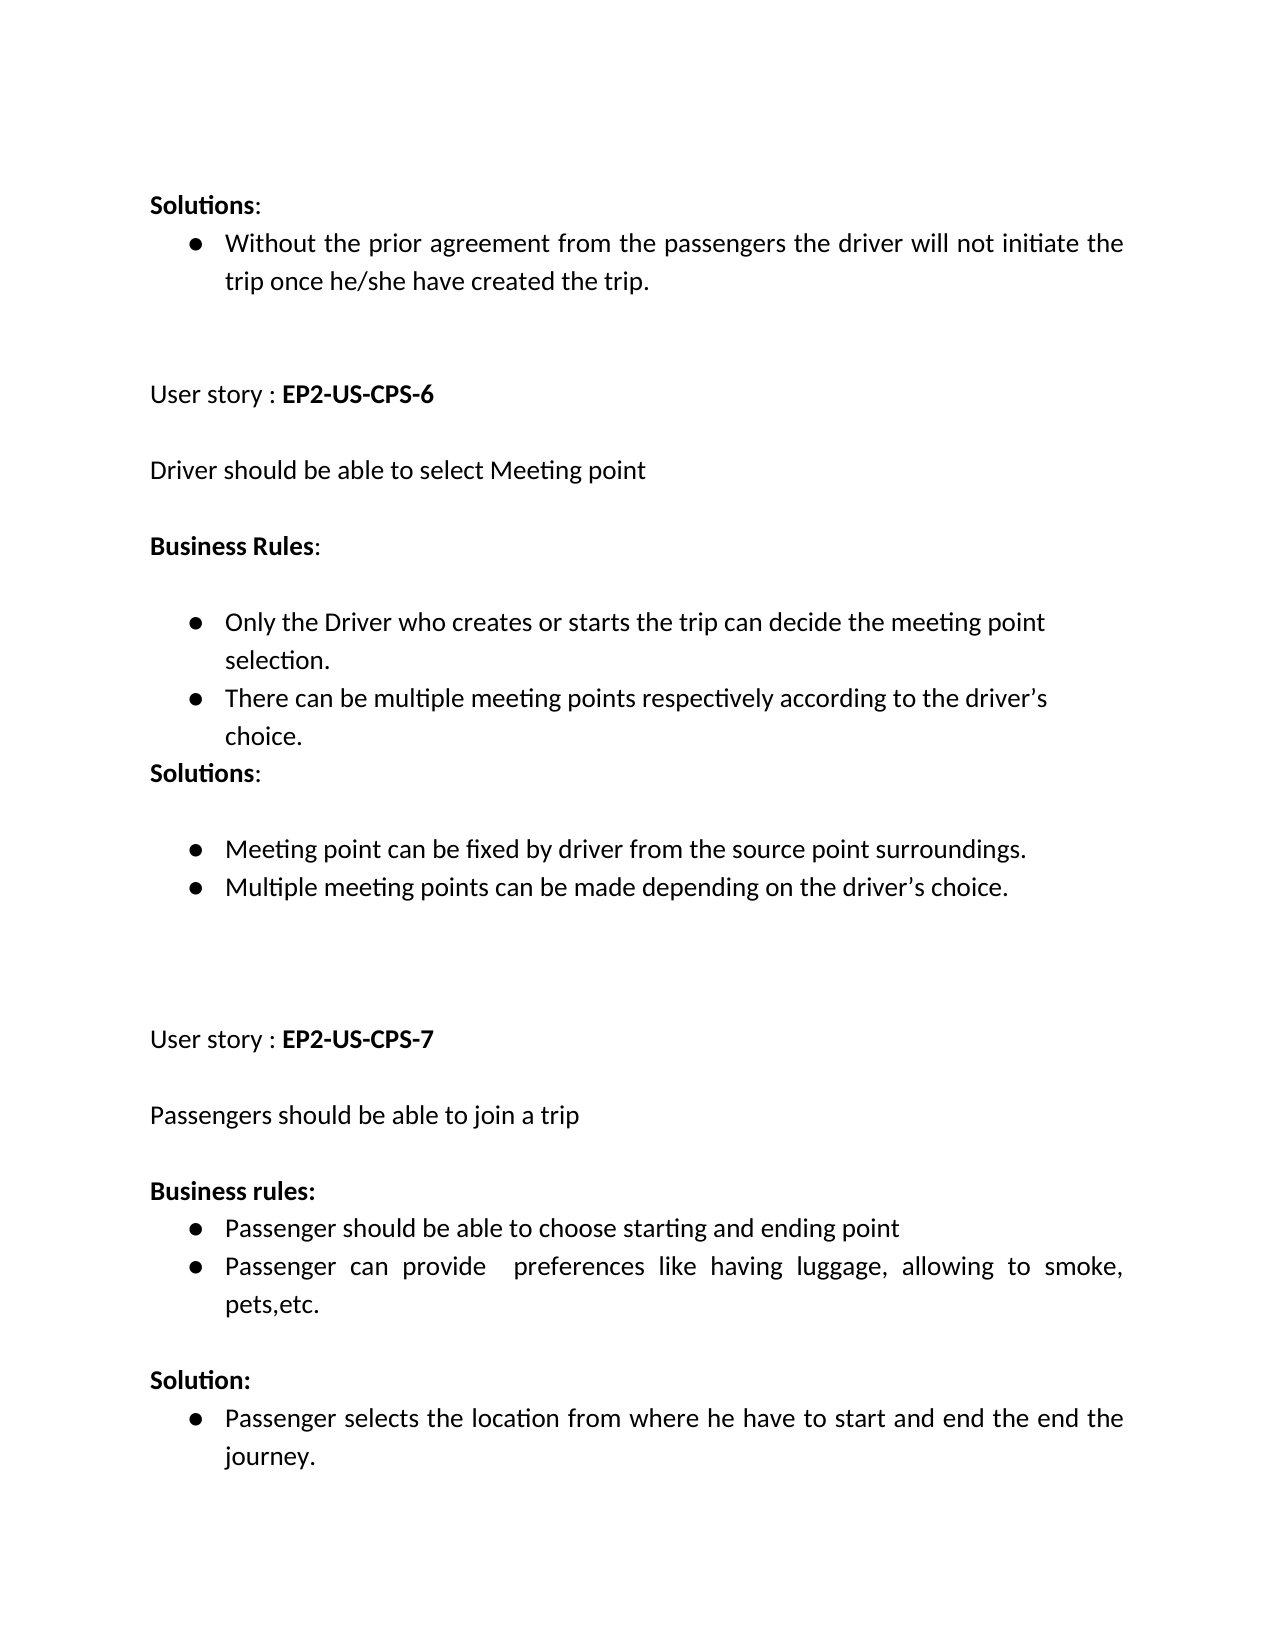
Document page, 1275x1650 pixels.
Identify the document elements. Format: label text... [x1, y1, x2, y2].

list Multiple meeting points can be made depending on the driver’s choice. [187, 870, 1125, 903]
text Business Rules: [150, 529, 1125, 562]
list Only the Driver who creates or starts the trip can decide the meeting point selection. [187, 605, 1125, 676]
text Solutions: [150, 188, 1125, 221]
text Passengers should be able to join a trip [150, 1098, 1125, 1131]
list Meeting point can be fixed by driver from the source point surroundings. [187, 832, 1125, 866]
list There can be multiple meeting points respectively according to the driver’s choice. [187, 681, 1125, 752]
text User story : EP2-US-CPS-6 [150, 377, 1125, 411]
text Driver should be able to select Meeting point [150, 453, 1125, 486]
list Passenger should be able to choose starting and ending point [187, 1212, 1125, 1245]
text User story : EP2-US-CPS-7 [150, 1022, 1125, 1055]
text Solutions: [150, 757, 1125, 790]
list Passenger can provide preferences like having luggage, allowing to smoke, pets,etc. [187, 1249, 1125, 1321]
list Without the prior agreement from the passengers the driver will not initiate the trip once he/she have created the trip. [187, 226, 1125, 297]
text Business rules: [150, 1174, 1125, 1207]
text Solution: [150, 1363, 1125, 1396]
list Passenger selects the location from where he have to start and end the end the journey. [187, 1401, 1125, 1472]
